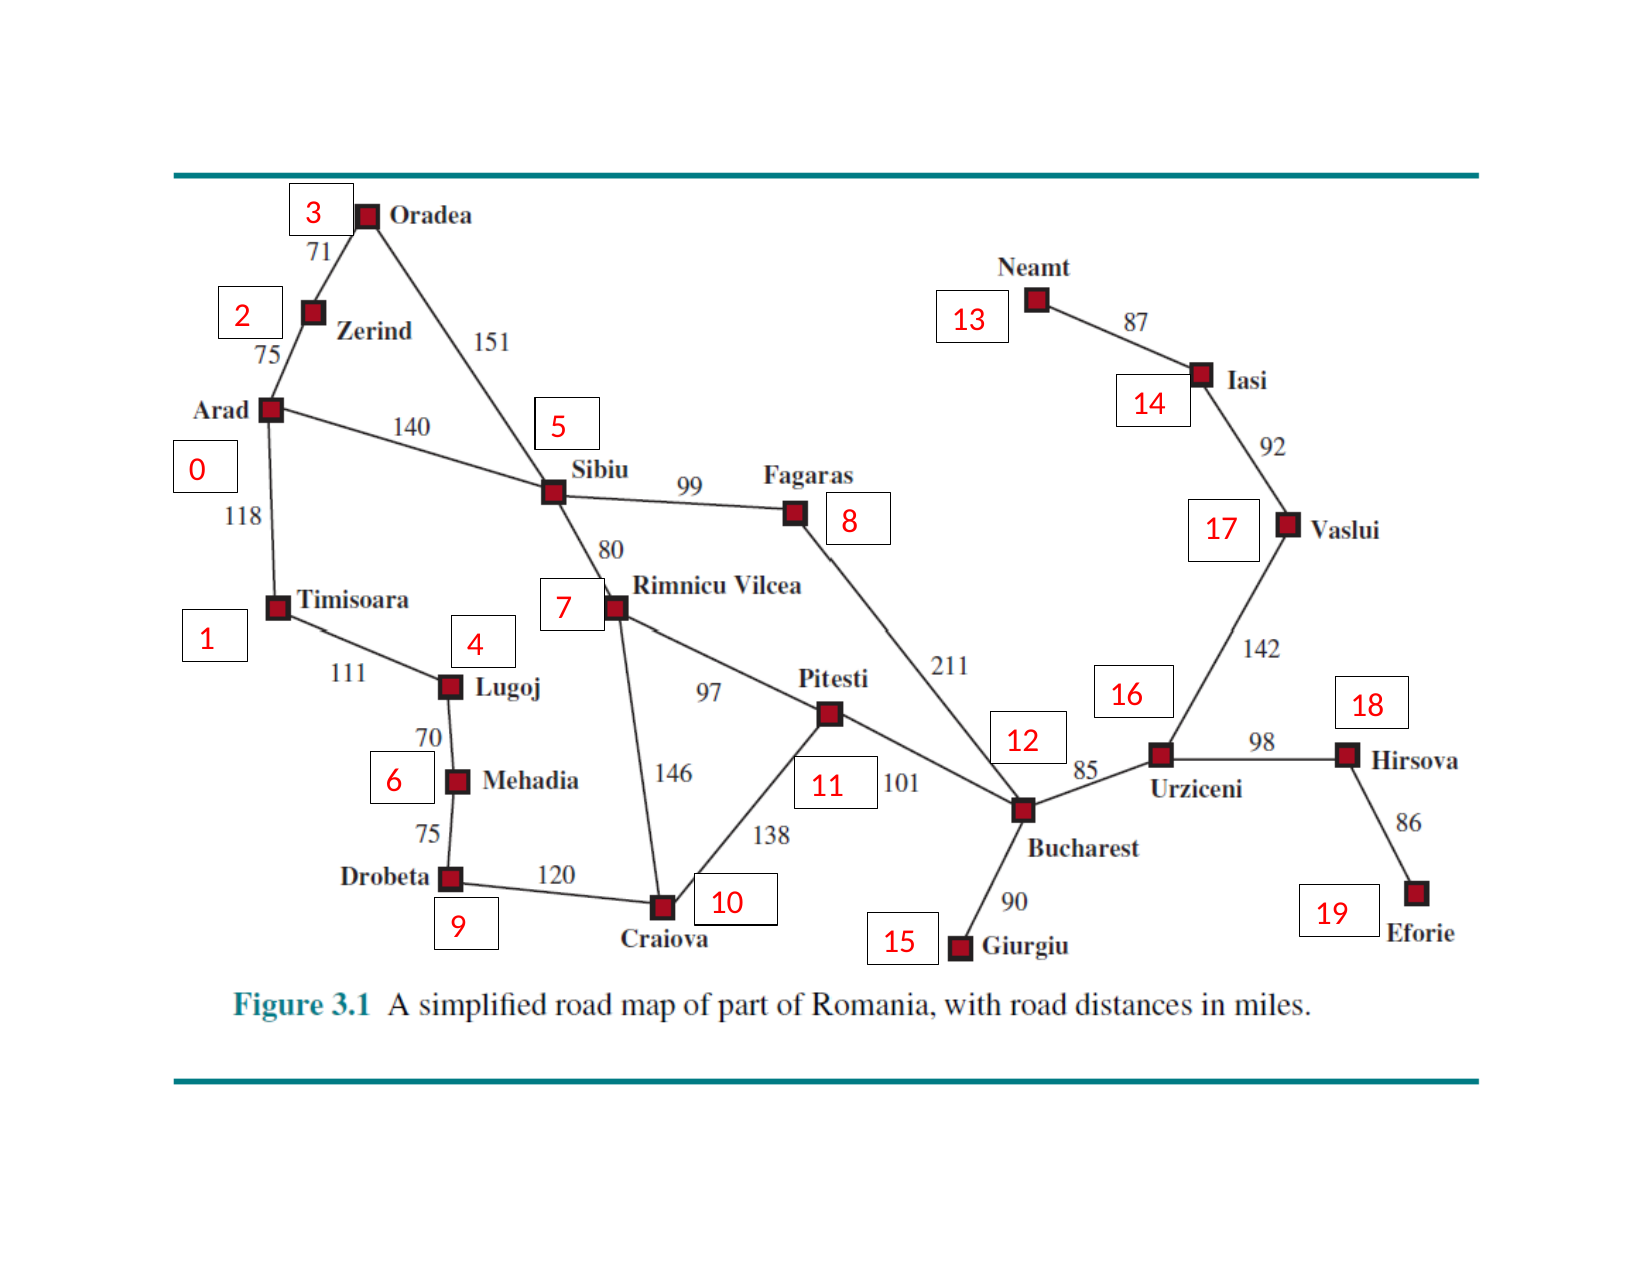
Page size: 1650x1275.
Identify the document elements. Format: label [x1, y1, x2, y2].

picture [150, 150, 1505, 1110]
